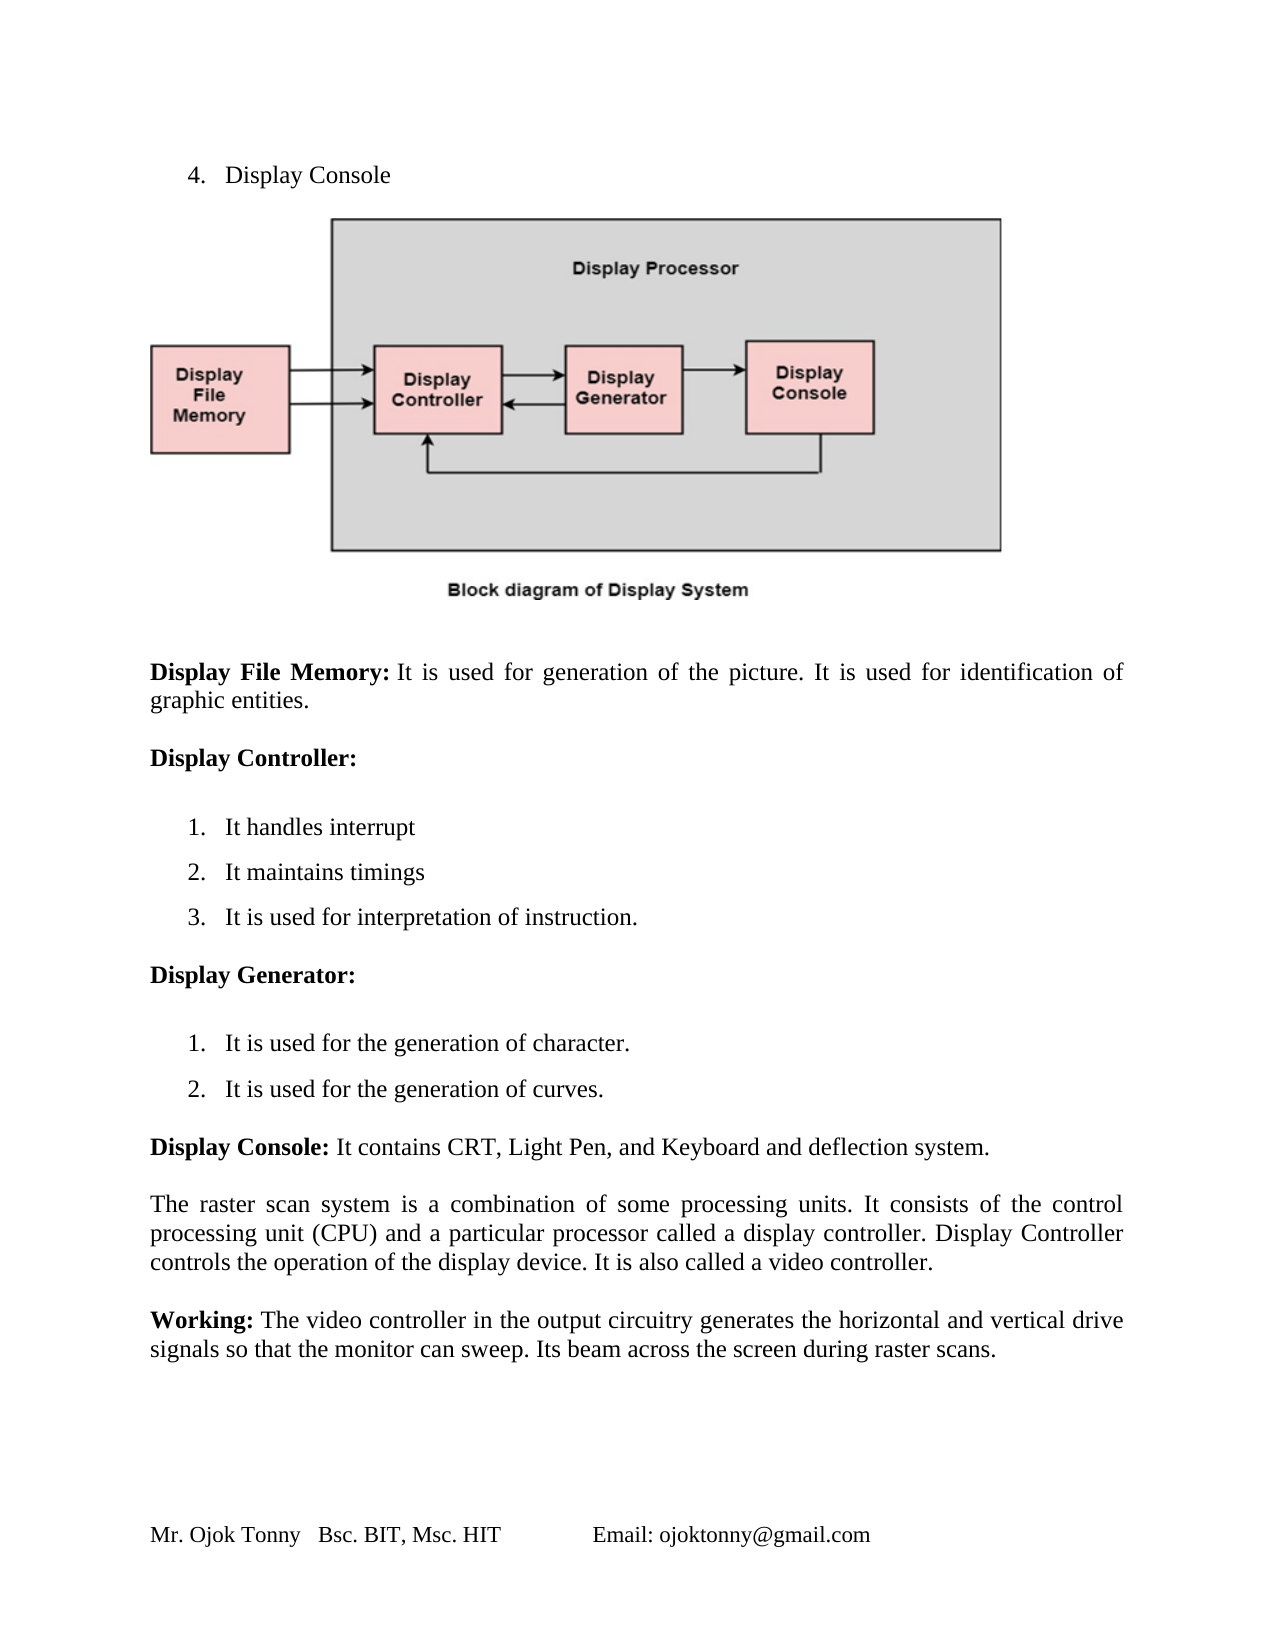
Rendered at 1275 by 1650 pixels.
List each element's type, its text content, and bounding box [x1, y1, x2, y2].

list It handles interrupt [187, 801, 1125, 840]
text Working: The video controller in the output circuitry generates the horizontal and vertical drive signals so that the monitor can sweep. Its beam across the screen during raster scans. [150, 1305, 1125, 1362]
text The raster scan system is a combination of some processing units. It consists of the control processing unit (CPU) and a particular processor called a display controller. Display Controller controls the operation of the display device. It is also called a video controller. [150, 1189, 1125, 1276]
text Display Controller: [150, 743, 1125, 772]
list It is used for interpretation of instruction. [187, 892, 1125, 931]
list It is used for the generation of curves. [187, 1063, 1125, 1102]
list Display Console [187, 150, 1125, 189]
text Display Console: It contains CRT, Light Pen, and Keyboard and deflection system. [150, 1132, 1125, 1160]
text Display Generator: [150, 960, 1125, 989]
list It is used for the generation of character. [187, 1018, 1125, 1057]
text Display File Memory: It is used for generation of the picture. It is used for identification of graphic entities. [150, 657, 1125, 714]
picture [150, 218, 1002, 600]
list It maintains timings [187, 847, 1125, 886]
